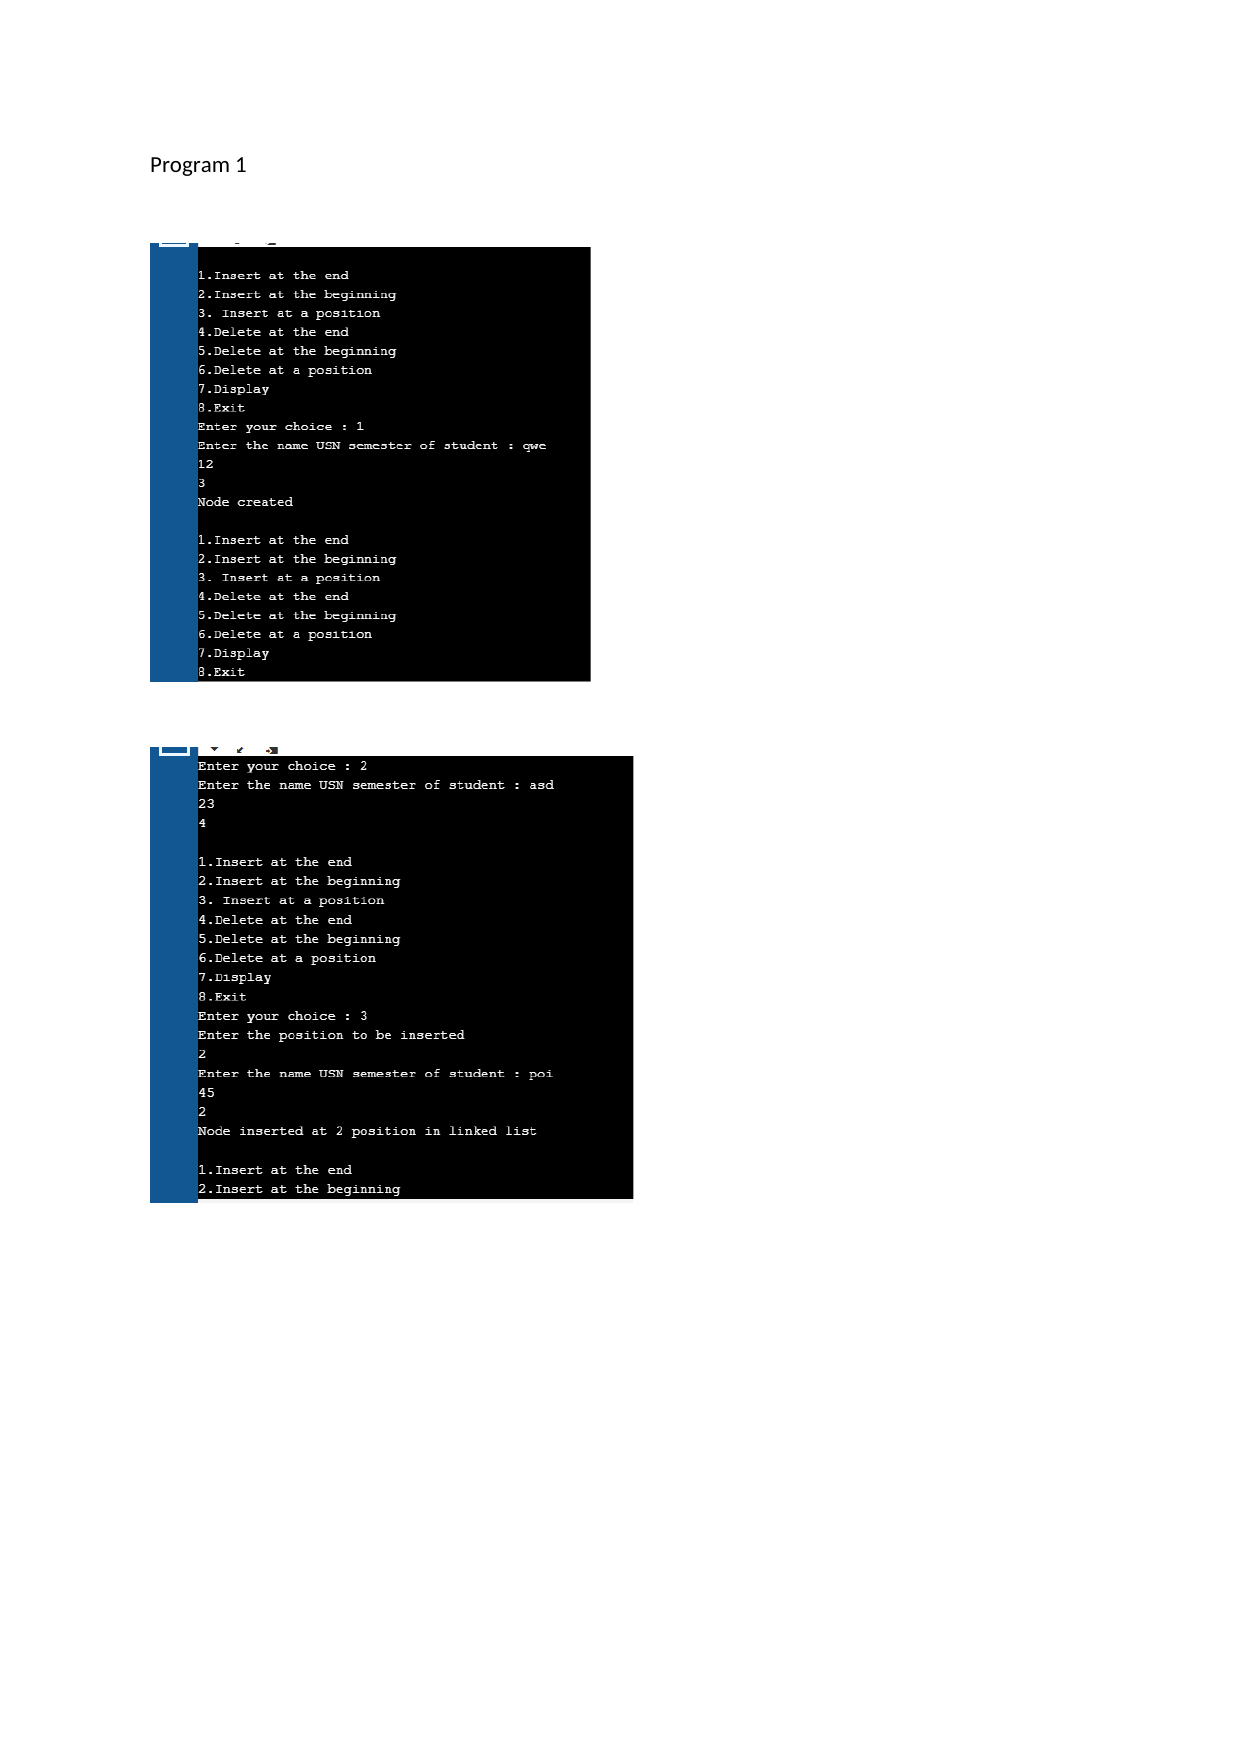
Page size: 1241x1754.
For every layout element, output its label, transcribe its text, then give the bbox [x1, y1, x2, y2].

text Program 1 [150, 150, 1090, 178]
picture [150, 243, 591, 682]
picture [150, 747, 634, 1203]
